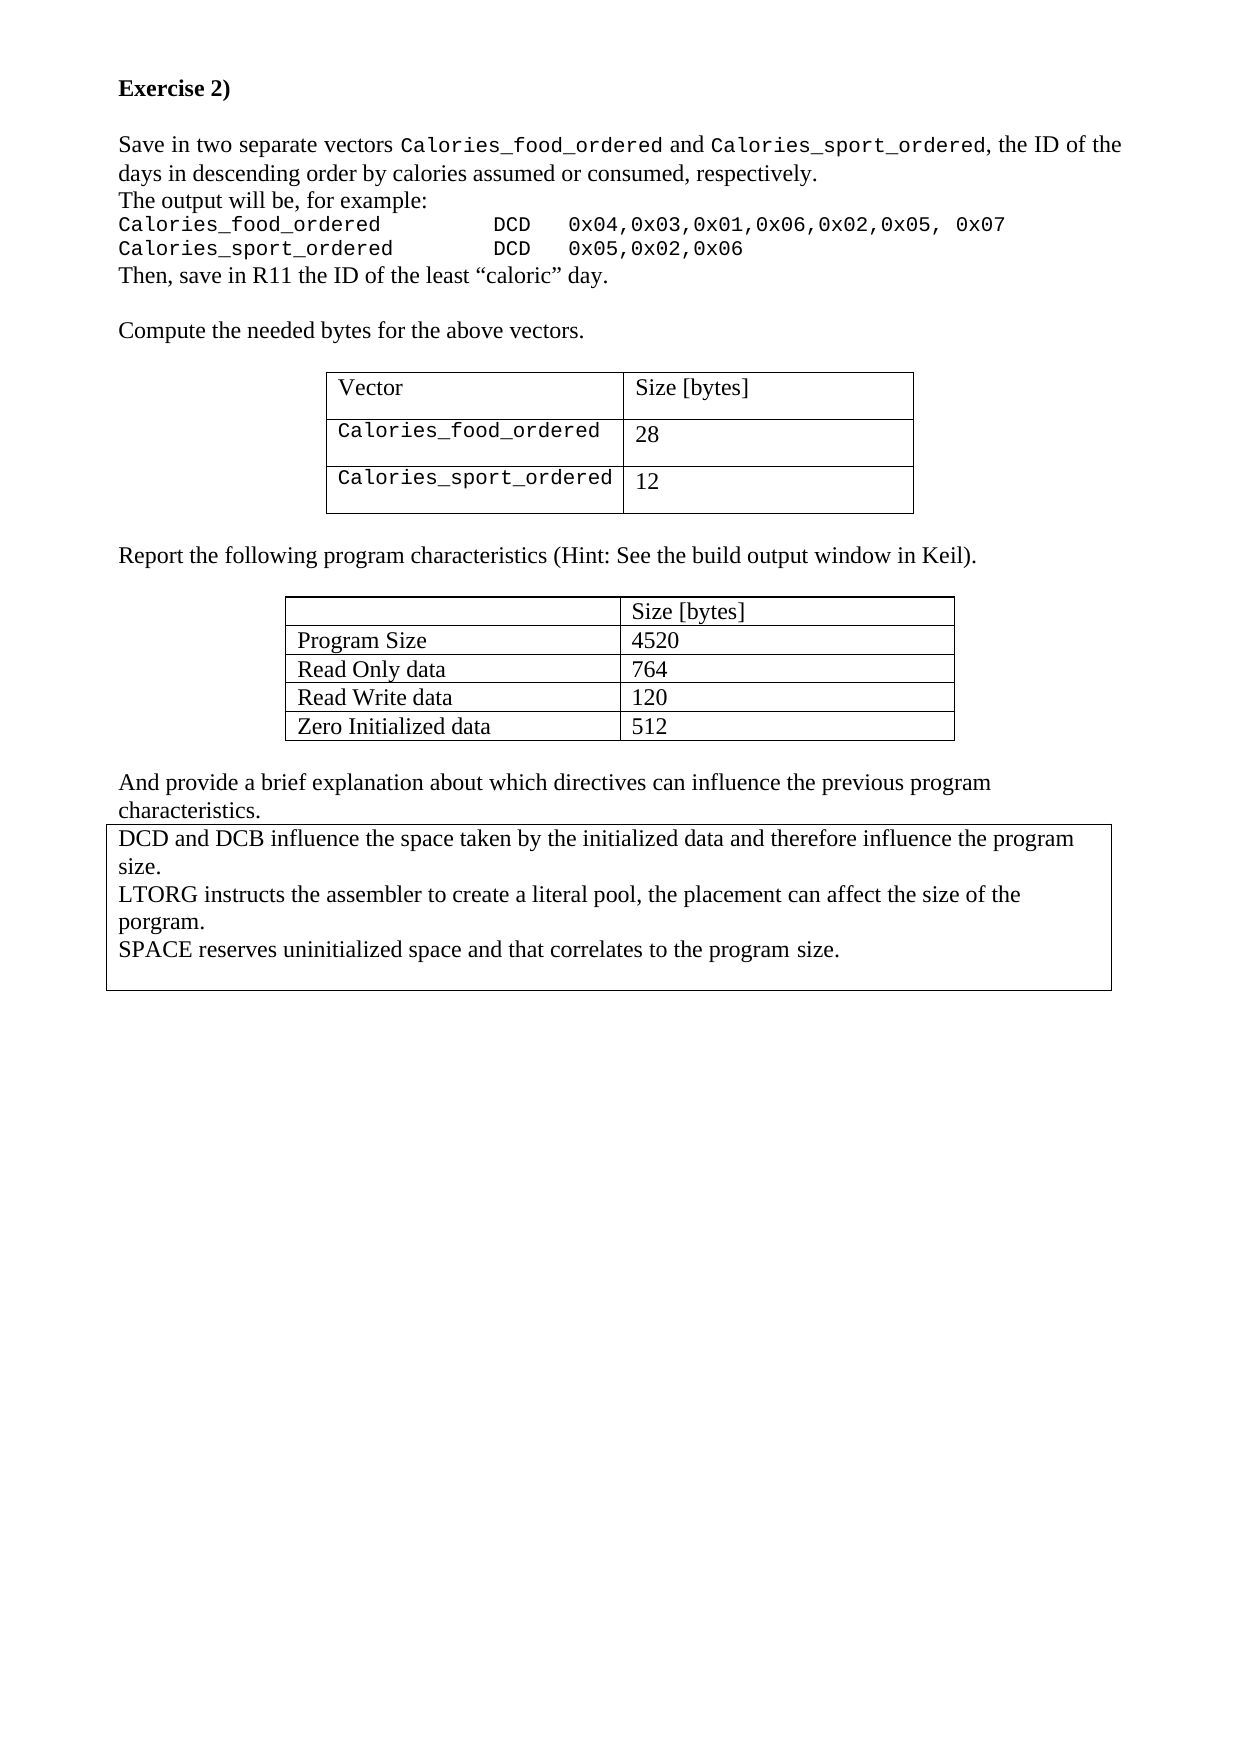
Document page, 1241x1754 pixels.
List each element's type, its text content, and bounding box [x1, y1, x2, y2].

table_cell 4520 [621, 626, 954, 654]
table_header Size [bytes] [621, 598, 954, 625]
table_cell 512 [621, 712, 954, 739]
text Then, save in R11 the ID of the least “caloric” day. [118, 261, 1122, 289]
table_cell Read Only data [286, 655, 620, 682]
table_cell 28 [624, 420, 913, 466]
table_header Size [bytes] [624, 373, 913, 419]
table_cell Calories_food_ordered [327, 420, 623, 466]
table_cell Read Write data [286, 683, 620, 711]
table_cell 120 [621, 683, 954, 711]
table_cell 764 [621, 655, 954, 682]
table_cell 12 [624, 467, 913, 512]
text Calories_food_ordered DCD 0x04,0x03,0x01,0x06,0x02,0x05, 0x07 [118, 214, 1122, 238]
text The output will be, for example: [118, 186, 1122, 214]
text And provide a brief explanation about which directives can influence the previous program characteristics. [118, 768, 1122, 823]
table_header [286, 598, 620, 625]
table_cell Calories_sport_ordered [327, 467, 623, 512]
text Save in two separate vectors Calories_food_ordered and Calories_sport_ordered, the ID of the days in descending order by calories assumed or consumed, respectively. [118, 130, 1122, 186]
table_cell Program Size [286, 626, 620, 654]
text Exercise 2) [118, 74, 1122, 101]
text Calories_sport_ordered DCD 0x05,0x02,0x06 [118, 238, 1122, 261]
table_header Vector [327, 373, 623, 419]
table_cell Zero Initialized data [286, 712, 620, 739]
table_header DCD and DCB influence the space taken by the initialized data and therefore influence the program size. LTORG instructs the assembler to create a literal pool, the placement can affect the size of the porgram. SPACE reserves uninitialized space and that correlates to the program size. [107, 825, 1111, 990]
text Compute the needed bytes for the above vectors. [118, 317, 1122, 344]
text Report the following program characteristics (Hint: See the build output window in Keil). [118, 541, 1122, 569]
